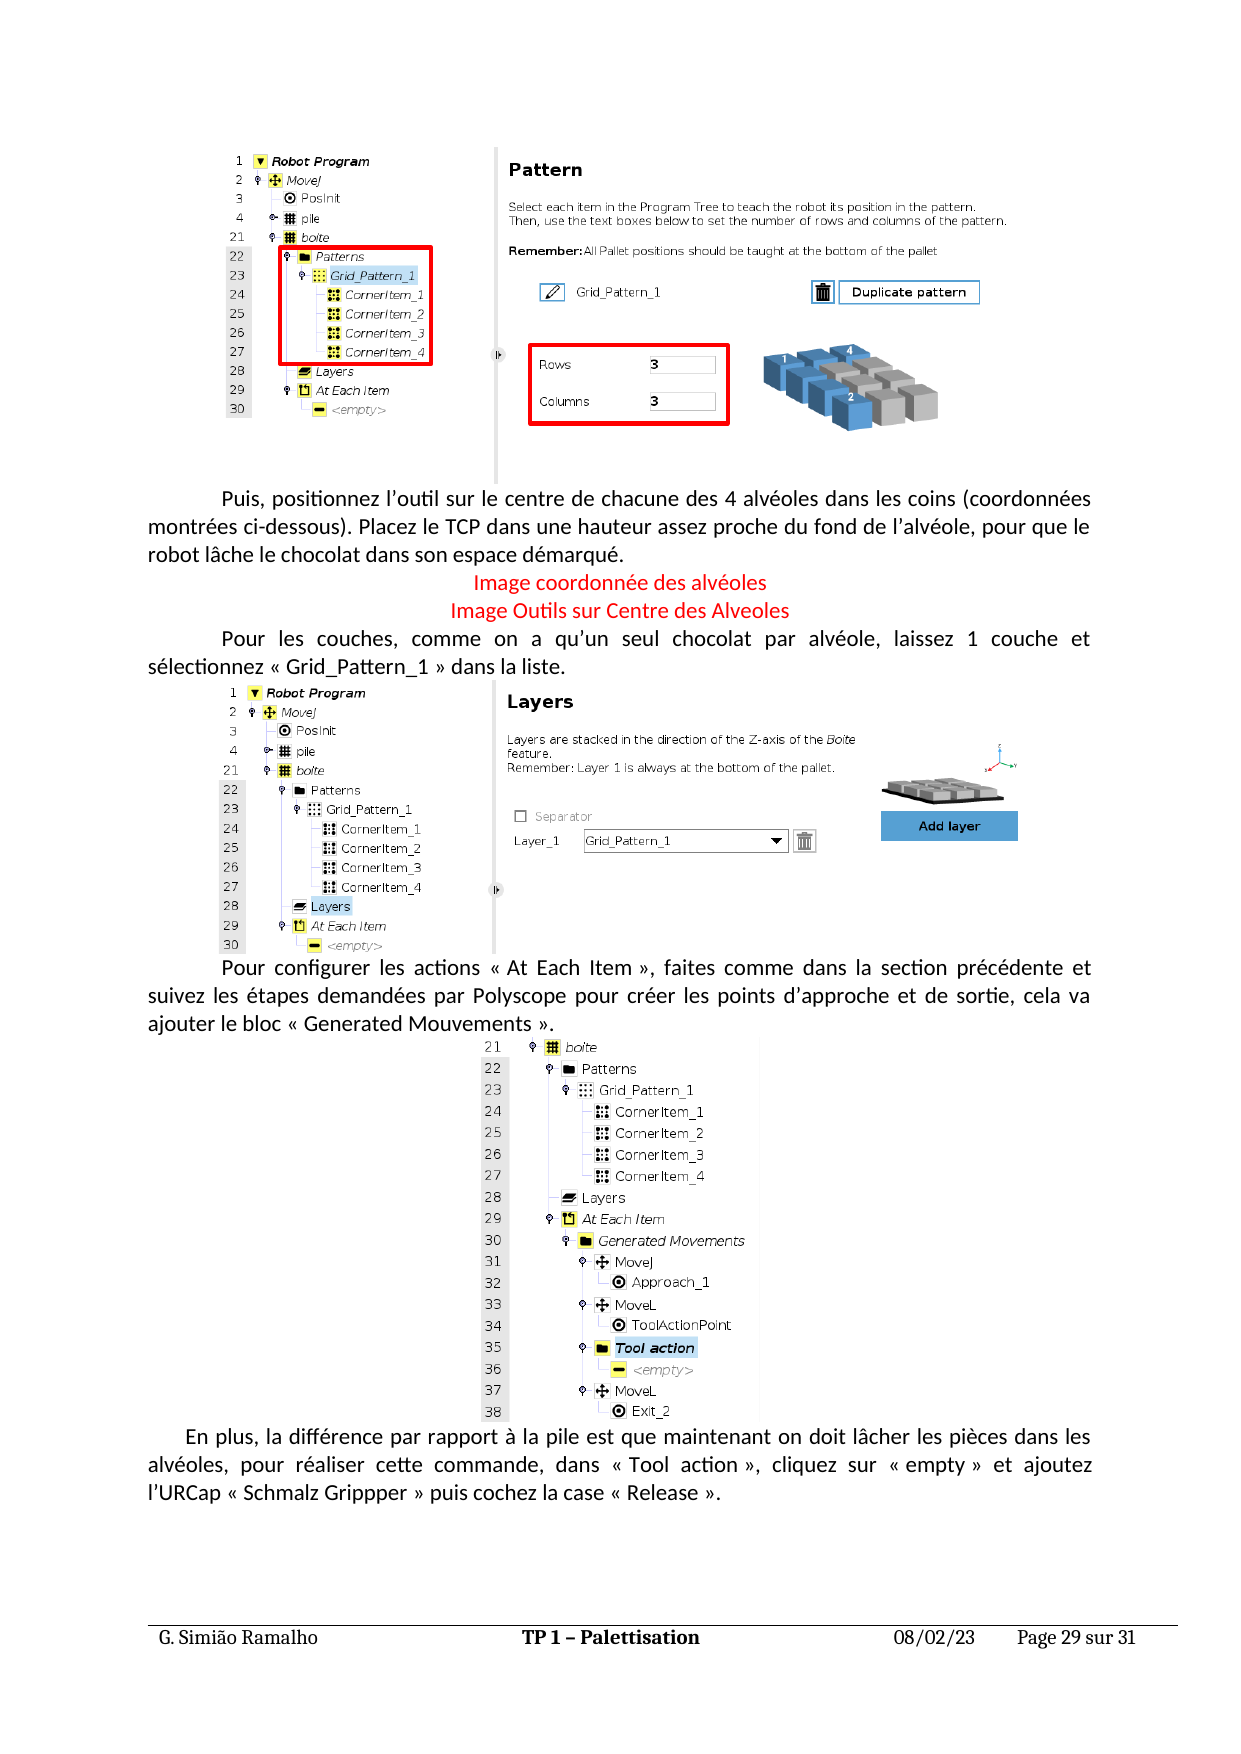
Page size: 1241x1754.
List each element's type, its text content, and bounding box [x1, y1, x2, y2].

text Puis, positionnez l’outil sur le centre de chacune des 4 alvéoles dans les coins (coordonnées montrées ci-dessous). Placez le TCP dans une hauteur assez proche du fond de l’alvéole, pour que le robot lâche le chocolat dans son espace démarqué. [148, 484, 1093, 568]
text Image Outils sur Centre des Alveoles [148, 596, 1093, 624]
text En plus, la différence par rapport à la pile est que maintenant on doit lâcher les pièces dans les alvéoles, pour réaliser cette commande, dans « Tool action », cliquez sur « empty » et ajoutez l’URCap « Schmalz Grippper » puis cochez la case « Release ». [148, 1422, 1093, 1506]
text Pour configurer les actions « At Each Item », faites comme dans la section précédente et suivez les étapes demandées par Polyscope pour créer les points d’approche et de sortie, cela va ajouter le bloc « Generated Mouvements ». [148, 953, 1093, 1037]
picture [225, 147, 1015, 484]
text Image coordonnée des alvéoles [148, 568, 1093, 596]
picture [218, 680, 1022, 954]
picture [481, 1037, 760, 1422]
text Pour les couches, comme on a qu’un seul chocolat par alvéole, laissez 1 couche et sélectionnez « Grid_Pattern_1 » dans la liste. [148, 624, 1093, 680]
